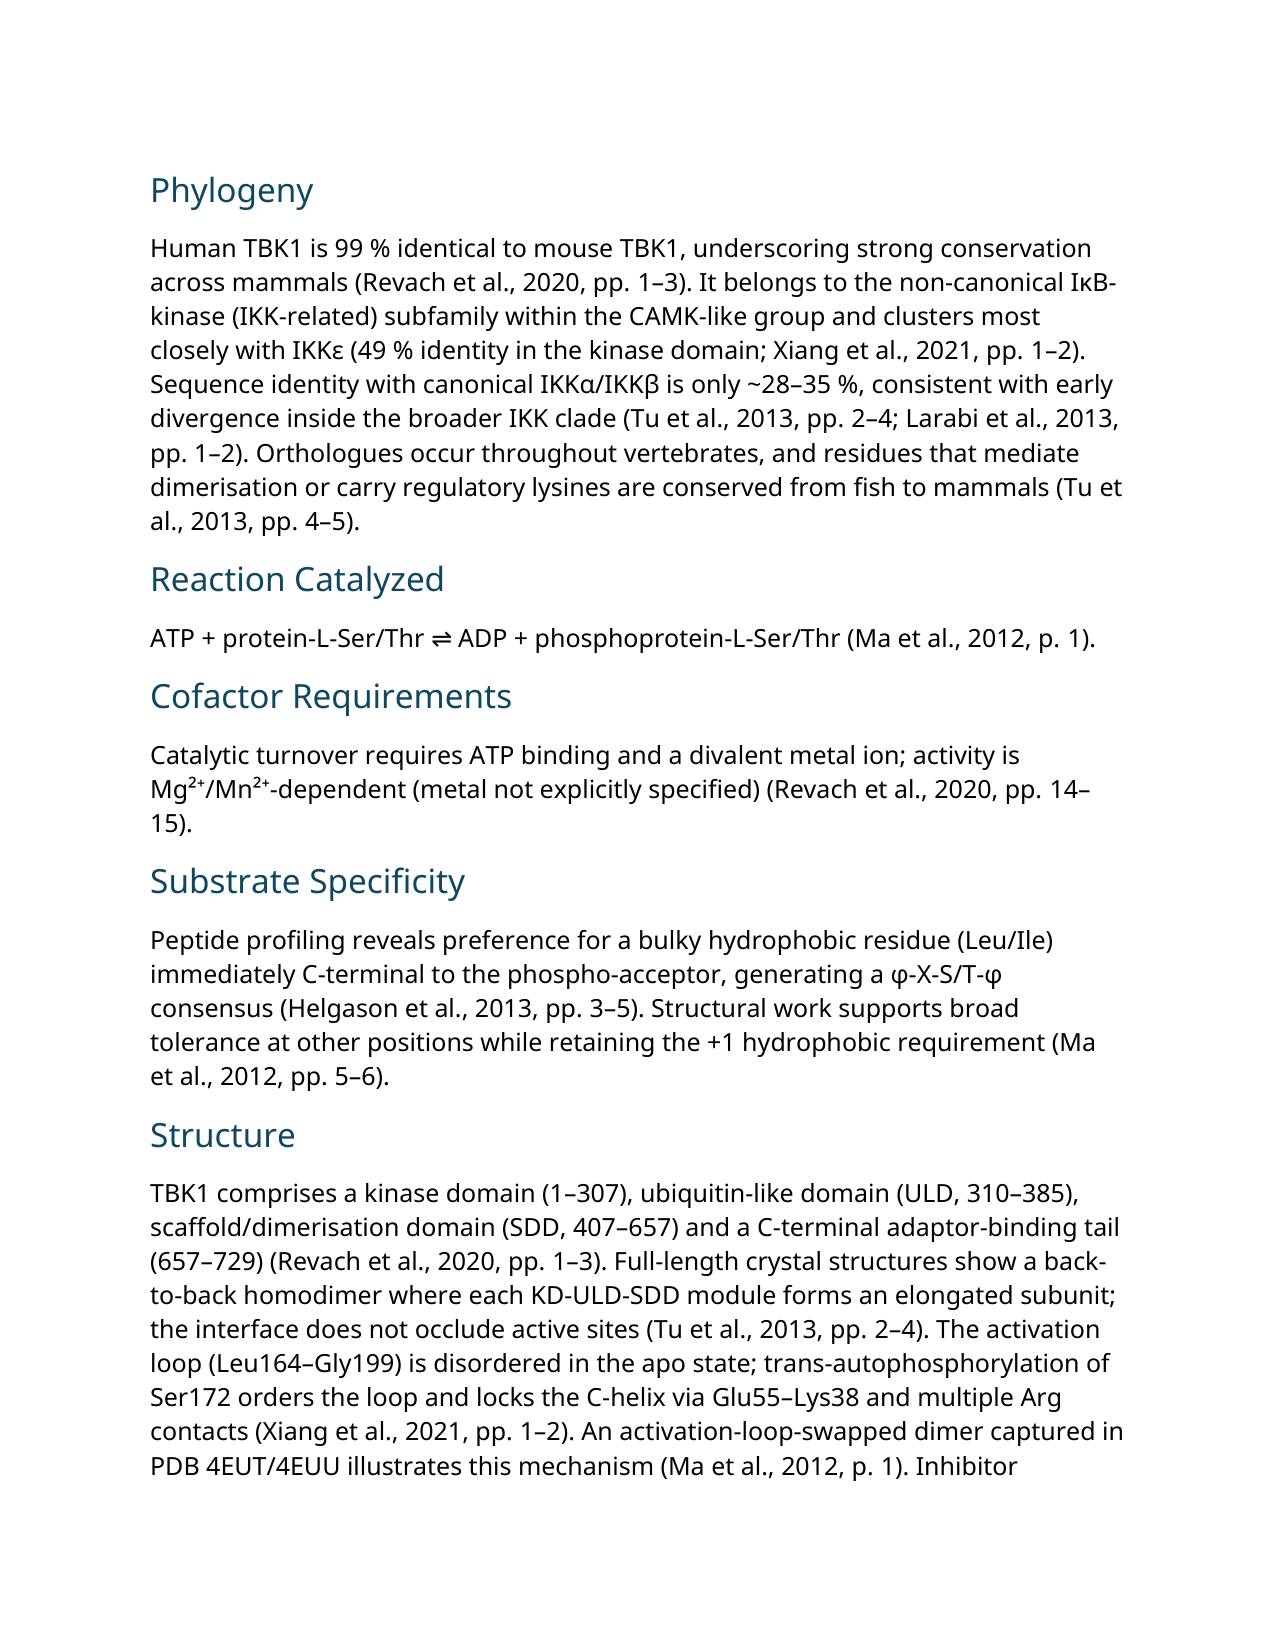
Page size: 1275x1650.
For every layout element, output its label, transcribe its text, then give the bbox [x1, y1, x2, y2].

subtitle Reaction Catalyzed [150, 556, 1125, 602]
text Human TBK1 is 99 % identical to mouse TBK1, underscoring strong conservation across mammals (Revach et al., 2020, pp. 1–3). It belongs to the non-canonical IκB-kinase (IKK-related) subfamily within the CAMK-like group and clusters most closely with IKKε (49 % identity in the kinase domain; Xiang et al., 2021, pp. 1–2). Sequence identity with canonical IKKα/IKKβ is only ~28–35 %, consistent with early divergence inside the broader IKK clade (Tu et al., 2013, pp. 2–4; Larabi et al., 2013, pp. 1–2). Orthologues occur throughout vertebrates, and residues that mediate dimerisation or carry regulatory lysines are conserved from fish to mammals (Tu et al., 2013, pp. 4–5). [150, 231, 1125, 537]
subtitle Structure [150, 1111, 1125, 1157]
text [150, 1176, 1125, 1482]
text Peptide profiling reveals preference for a bulky hydrophobic residue (Leu/Ile) immediately C-terminal to the phospho-acceptor, generating a φ-X-S/T-φ consensus (Helgason et al., 2013, pp. 3–5). Structural work supports broad tolerance at other positions while retaining the +1 hydrophobic requirement (Ma et al., 2012, pp. 5–6). [150, 922, 1125, 1093]
text Catalytic turnover requires ATP binding and a divalent metal ion; activity is Mg²⁺/Mn²⁺-dependent (metal not explicitly specified) (Revach et al., 2020, pp. 14–15). [150, 737, 1125, 839]
subtitle Phylogeny [150, 167, 1125, 212]
subtitle Substrate Specificity [150, 858, 1125, 904]
subtitle Cofactor Requirements [150, 673, 1125, 718]
text ATP + protein-L-Ser/Thr ⇌ ADP + phosphoprotein-L-Ser/Thr (Ma et al., 2012, p. 1). [150, 620, 1125, 654]
